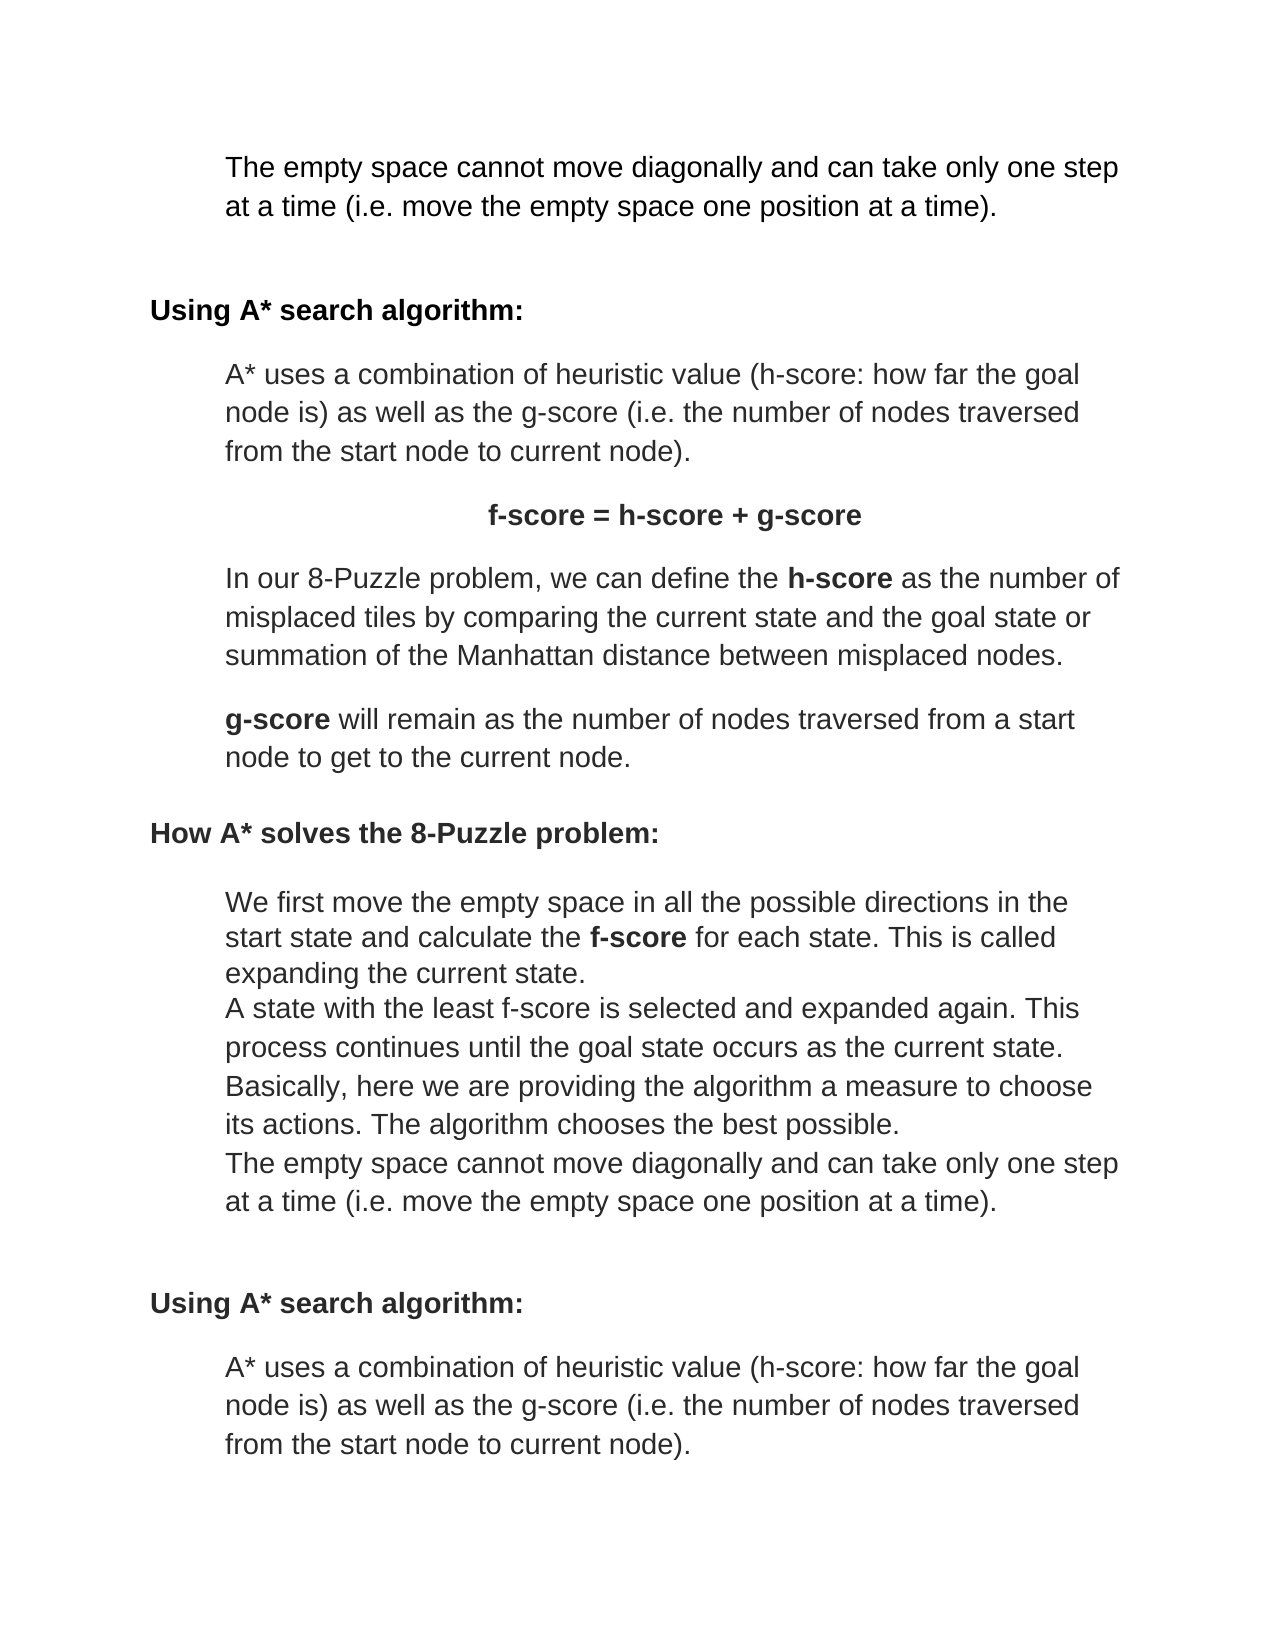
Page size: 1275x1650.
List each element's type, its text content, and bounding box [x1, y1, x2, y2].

text Using A* search algorithm: [150, 293, 1125, 327]
text f-score = h-score + g-score [225, 497, 1125, 531]
text Using A* search algorithm: [150, 1286, 1125, 1320]
text In our 8-Puzzle problem, we can define the h-score as the number of misplaced tiles by comparing the current state and the goal state or summation of the Manhattan distance between misplaced nodes. [225, 561, 1125, 672]
text A* uses a combination of heuristic value (h-score: how far the goal node is) as well as the g-score (i.e. the number of nodes traversed from the start node to current node). [225, 1350, 1125, 1461]
text g-score will remain as the number of nodes traversed from a start node to get to the current node. [225, 702, 1125, 774]
text A* uses a combination of heuristic value (h-score: how far the goal node is) as well as the g-score (i.e. the number of nodes traversed from the start node to current node). [225, 357, 1125, 467]
text A state with the least f-score is selected and expanded again. This process continues until the goal state occurs as the current state. Basically, here we are providing the algorithm a measure to choose its actions. The algorithm chooses the best possible. [225, 992, 1125, 1141]
subtitle How A* solves the 8-Puzzle problem: [150, 816, 1125, 850]
text The empty space cannot move diagonally and can take only one step at a time (i.e. move the empty space one position at a time). [225, 150, 1125, 222]
text We first move the empty space in all the possible directions in the start state and calculate the f-score for each state. This is called expanding the current state. [225, 885, 1125, 989]
text The empty space cannot move diagonally and can take only one step at a time (i.e. move the empty space one position at a time). [225, 1146, 1125, 1218]
